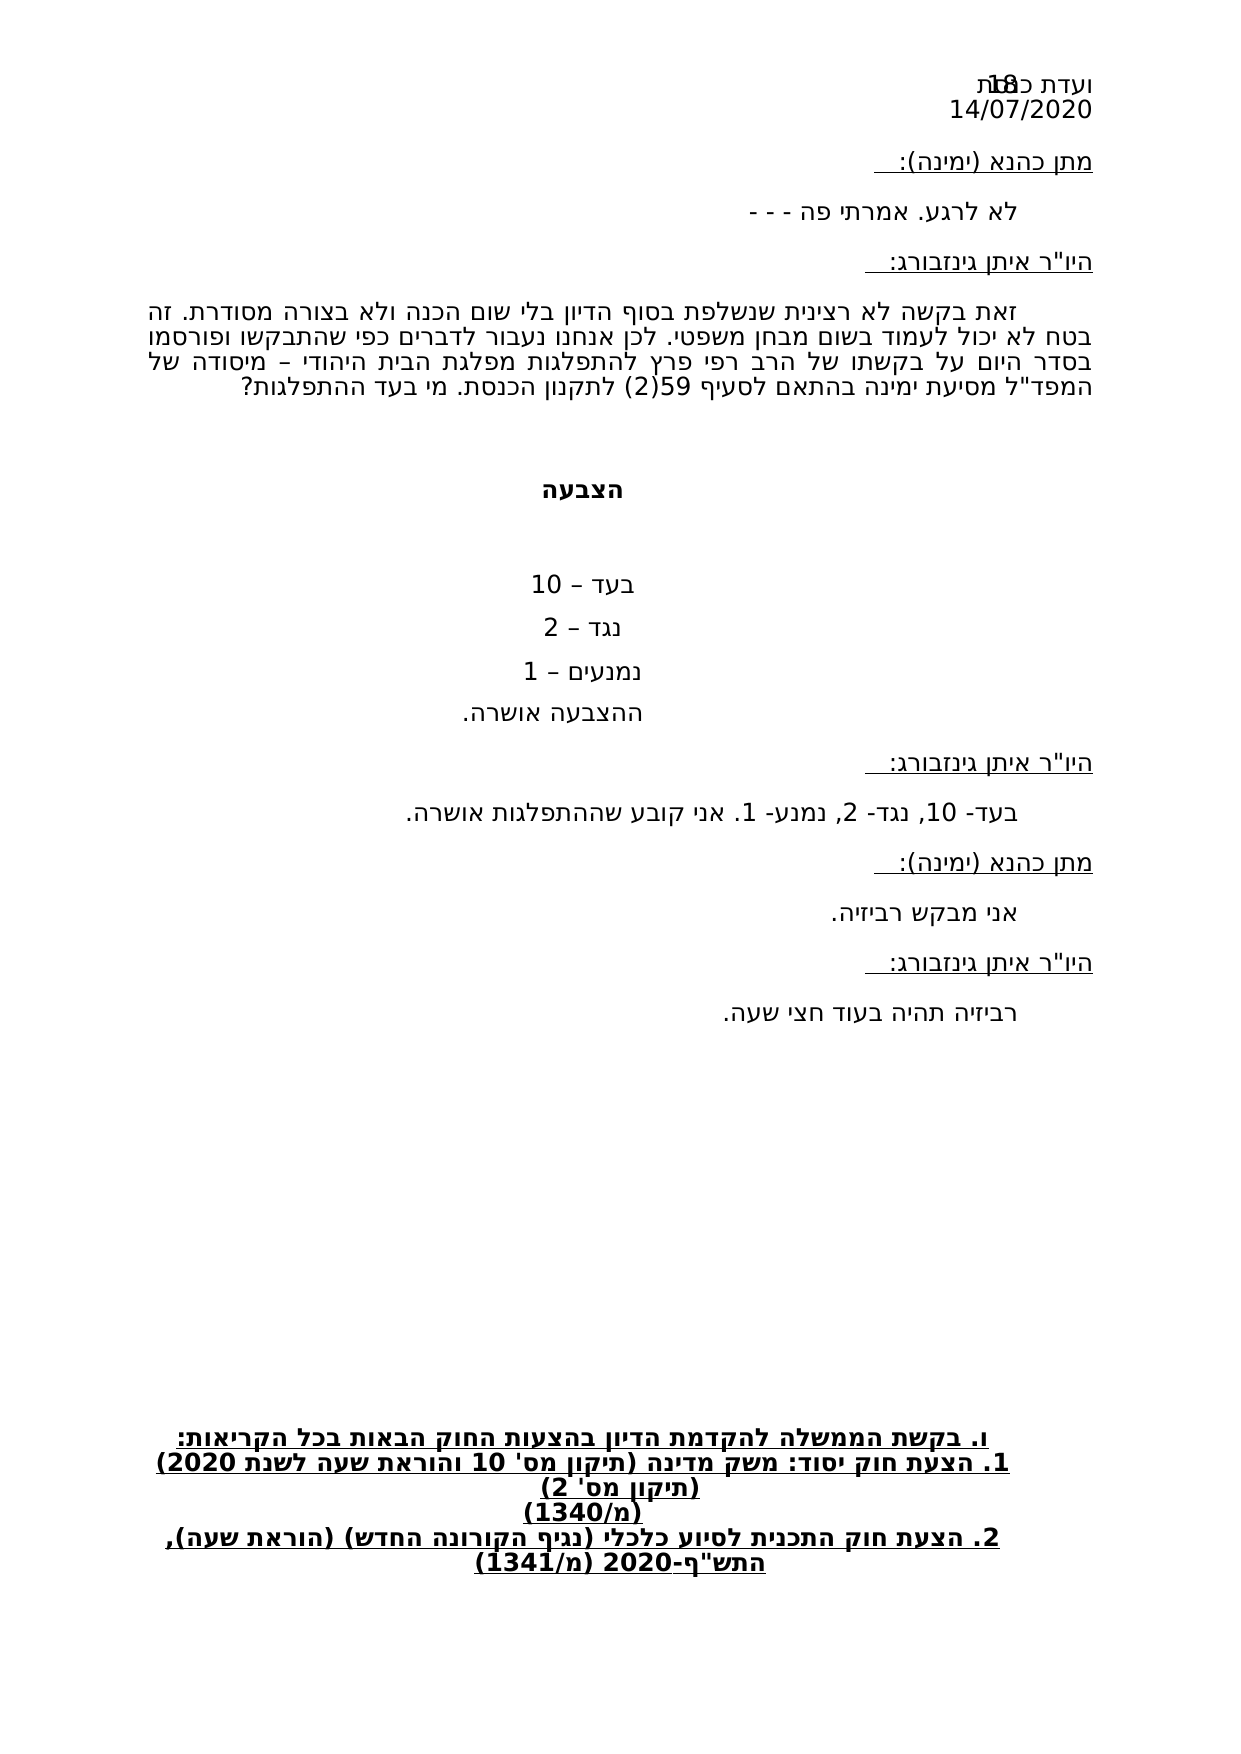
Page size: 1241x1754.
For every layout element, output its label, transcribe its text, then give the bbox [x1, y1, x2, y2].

text לא לרגע. אמרתי פה - - - [147, 200, 1093, 225]
text 1. הצעת חוק יסוד: משק מדינה (תיקון מס' 10 והוראת שעה לשנת 2020) (תיקון מס' 2) [147, 1451, 1093, 1501]
text << דובר >> מתן כהנא (ימינה): << דובר >> [147, 851, 1093, 876]
text 2. הצעת חוק התכנית לסיוע כלכלי (נגיף הקורונה החדש) (הוראת שעה), התש"ף-2020 (מ/1341) [147, 1526, 1093, 1576]
text (מ/1340) [147, 1501, 1093, 1526]
text << יור >> היו"ר איתן גינזבורג: << יור >> [147, 951, 1093, 976]
text נגד – 2 [147, 613, 1093, 643]
text ההצבעה אושרה. [147, 701, 1093, 726]
text בעד- 10, נגד- 2, נמנע- 1. אני קובע שההתפלגות אושרה. [147, 801, 1093, 826]
text אני מבקש רביזיה. [147, 901, 1093, 926]
text << יור >> היו"ר איתן גינזבורג: << יור >> [147, 250, 1093, 275]
text זאת בקשה לא רצינית שנשלפת בסוף הדיון בלי שום הכנה ולא בצורה מסודרת. זה בטח לא יכול לעמוד בשום מבחן משפטי. לכן אנחנו נעבור לדברים כפי שהתבקשו ופורסמו בסדר היום על בקשתו של הרב רפי פרץ להתפלגות מפלגת הבית היהודי – מיסודה של המפד"ל מסיעת ימינה בהתאם לסעיף 59(2) לתקנון הכנסת. מי בעד ההתפלגות? [147, 300, 1093, 400]
text נמנעים – 1 [147, 657, 1093, 686]
text רביזיה תהיה בעוד חצי שעה. [147, 1001, 1093, 1026]
text << דובר >> מתן כהנא (ימינה): << דובר >> [147, 150, 1093, 175]
text << יור >> היו"ר איתן גינזבורג: << יור >> [147, 751, 1093, 776]
text ו. בקשת הממשלה להקדמת הדיון בהצעות החוק הבאות בכל הקריאות: [147, 1426, 1093, 1451]
text בעד – 10 [147, 570, 1093, 599]
text הצבעה [147, 475, 1093, 504]
